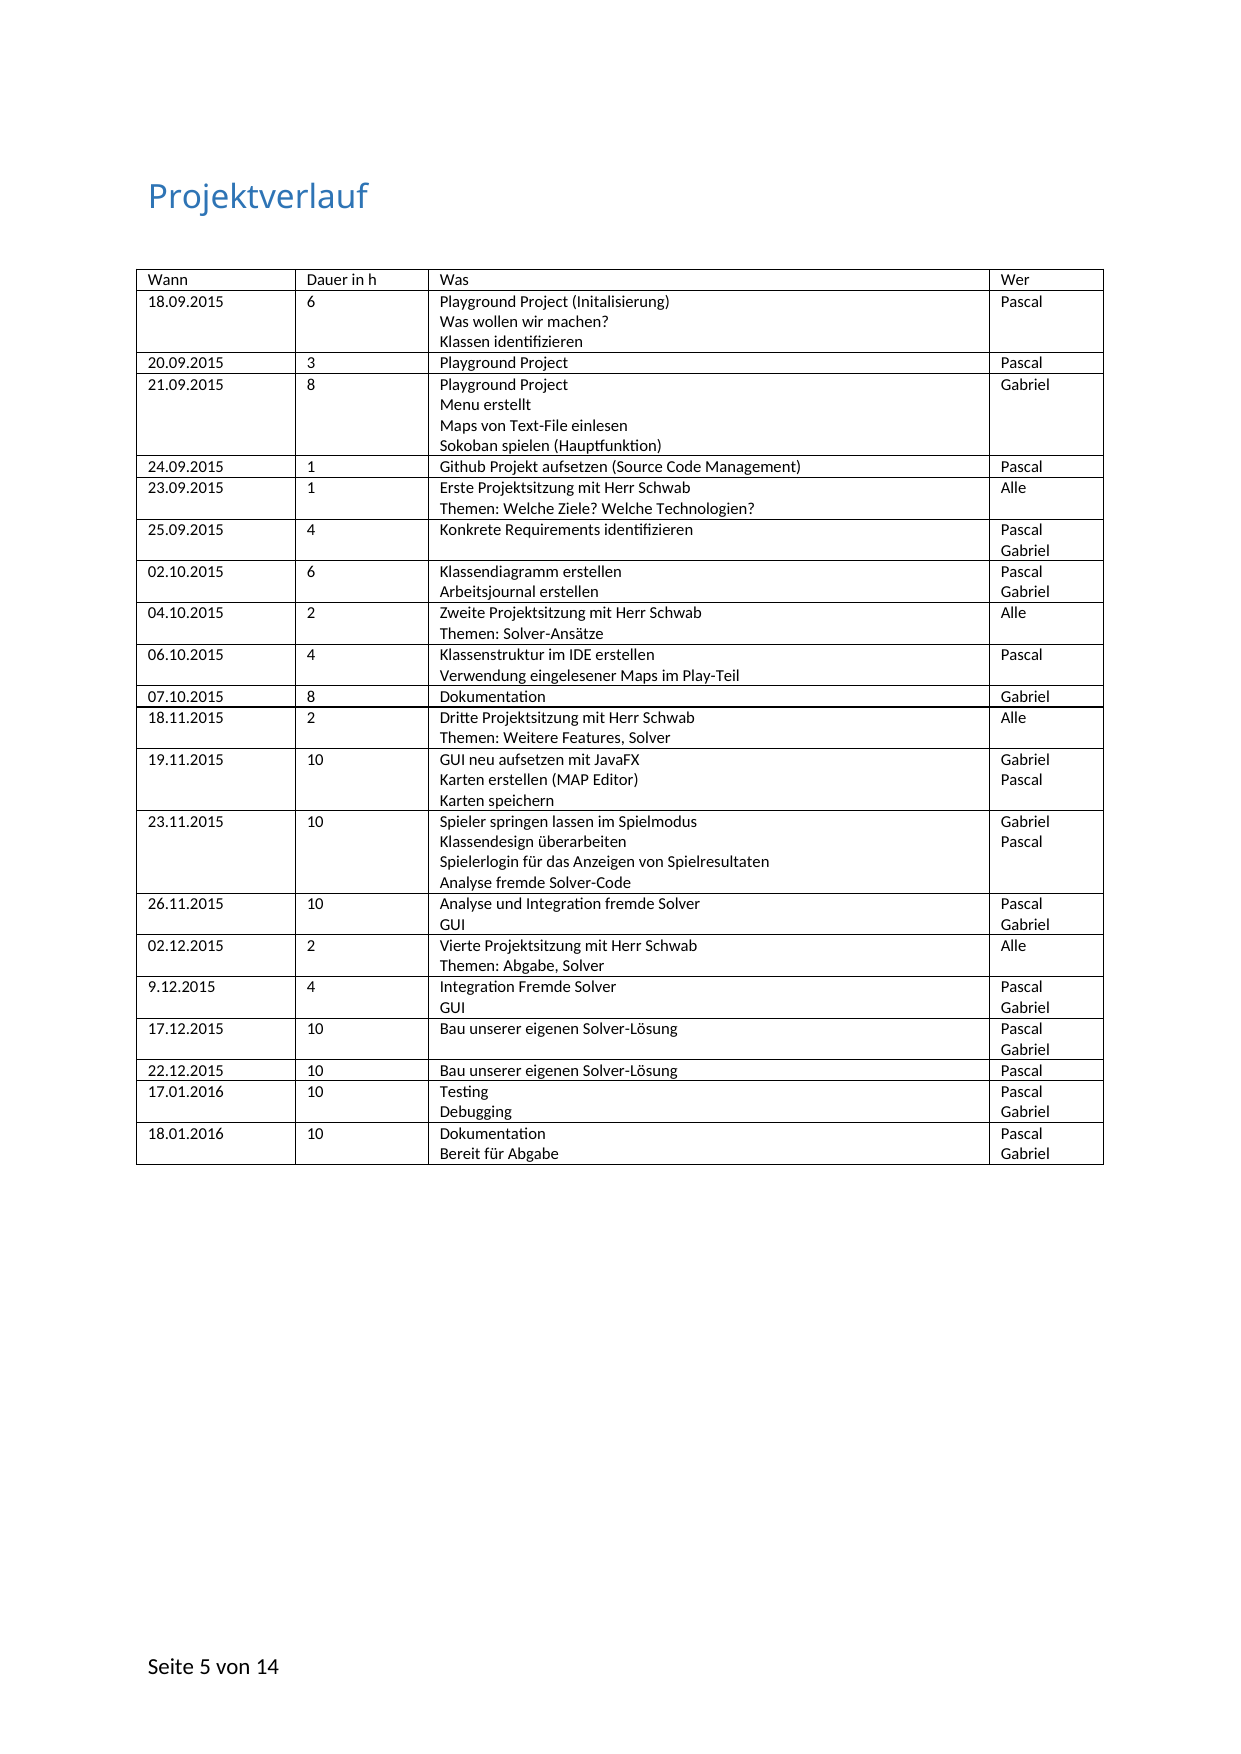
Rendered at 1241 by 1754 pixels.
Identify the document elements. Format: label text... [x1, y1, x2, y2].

table_cell 18.09.2015 [137, 291, 295, 352]
table_cell Alle [990, 603, 1103, 643]
table_cell Pascal [990, 456, 1103, 477]
table_cell 10 [296, 1123, 428, 1164]
table_cell 02.12.2015 [137, 935, 295, 976]
table_cell 2 [296, 708, 428, 748]
table_cell 1 [296, 478, 428, 518]
table_cell 4 [296, 520, 428, 560]
table_cell Pascal [990, 1060, 1103, 1080]
table_cell Zweite Projektsitzung mit Herr Schwab Themen: Solver-Ansätze [429, 603, 989, 643]
table_cell 10 [296, 1019, 428, 1059]
table_cell Pascal [990, 353, 1103, 373]
table_cell Playground Project [429, 353, 989, 373]
table_cell Gabriel [990, 686, 1103, 706]
table_cell Alle [990, 708, 1103, 748]
table_cell 04.10.2015 [137, 603, 295, 643]
table_cell 20.09.2015 [137, 353, 295, 373]
table_cell Pascal Gabriel [990, 1019, 1103, 1059]
table_cell Klassenstruktur im IDE erstellen Verwendung eingelesener Maps im Play-Teil [429, 645, 989, 685]
table_cell 10 [296, 1060, 428, 1080]
table_cell 2 [296, 603, 428, 643]
table_cell 07.10.2015 [137, 686, 295, 706]
table_cell 25.09.2015 [137, 520, 295, 560]
table_cell Vierte Projektsitzung mit Herr Schwab Themen: Abgabe, Solver [429, 935, 989, 976]
table_cell Pascal [990, 645, 1103, 685]
table_cell 22.12.2015 [137, 1060, 295, 1080]
table_cell Dokumentation [429, 686, 989, 706]
table_cell 18.01.2016 [137, 1123, 295, 1164]
table_cell 2 [296, 935, 428, 976]
table_cell Pascal Gabriel [990, 561, 1103, 602]
table_cell Dritte Projektsitzung mit Herr Schwab Themen: Weitere Features, Solver [429, 708, 989, 748]
table_cell Integration Fremde Solver GUI [429, 977, 989, 1017]
table_header Dauer in h [296, 270, 428, 290]
table_cell 21.09.2015 [137, 374, 295, 455]
table_cell Playground Project Menu erstellt Maps von Text-File einlesen Sokoban spielen (Hauptfunktion) [429, 374, 989, 455]
table_header Wann [137, 270, 295, 290]
table_cell 02.10.2015 [137, 561, 295, 602]
table_cell 1 [296, 456, 428, 477]
table_cell 6 [296, 291, 428, 352]
table_header Was [429, 270, 989, 290]
table_cell 4 [296, 977, 428, 1017]
table_cell Gabriel Pascal [990, 811, 1103, 892]
table_cell 9.12.2015 [137, 977, 295, 1017]
table_cell Konkrete Requirements identifizieren [429, 520, 989, 560]
table_cell 06.10.2015 [137, 645, 295, 685]
table_cell 18.11.2015 [137, 708, 295, 748]
table_header Wer [990, 270, 1103, 290]
table_cell Pascal [990, 291, 1103, 352]
table_cell 8 [296, 374, 428, 455]
table_cell 24.09.2015 [137, 456, 295, 477]
table_cell 3 [296, 353, 428, 373]
table_cell 6 [296, 561, 428, 602]
table_cell Erste Projektsitzung mit Herr Schwab Themen: Welche Ziele? Welche Technologien? [429, 478, 989, 518]
table_cell Gabriel Pascal [990, 749, 1103, 810]
table_cell Bau unserer eigenen Solver-Lösung [429, 1060, 989, 1080]
table_cell Pascal Gabriel [990, 977, 1103, 1017]
table_cell 10 [296, 894, 428, 934]
table_cell 26.11.2015 [137, 894, 295, 934]
table_cell Alle [990, 935, 1103, 976]
table_cell 10 [296, 1081, 428, 1122]
table_cell 10 [296, 811, 428, 892]
table_cell Gabriel [990, 374, 1103, 455]
table_cell 23.09.2015 [137, 478, 295, 518]
table_cell Spieler springen lassen im Spielmodus Klassendesign überarbeiten Spielerlogin für das Anzeigen von Spielresultaten Analyse fremde Solver-Code [429, 811, 989, 892]
table_cell 10 [296, 749, 428, 810]
table_cell Playground Project (Initalisierung) Was wollen wir machen? Klassen identifizieren [429, 291, 989, 352]
table_cell Testing Debugging [429, 1081, 989, 1122]
table_cell Alle [990, 478, 1103, 518]
table_cell GUI neu aufsetzen mit JavaFX Karten erstellen (MAP Editor) Karten speichern [429, 749, 989, 810]
table_cell 17.12.2015 [137, 1019, 295, 1059]
table_cell Pascal Gabriel [990, 520, 1103, 560]
table_cell Dokumentation Bereit für Abgabe [429, 1123, 989, 1164]
table_cell 23.11.2015 [137, 811, 295, 892]
table_cell Github Projekt aufsetzen (Source Code Management) [429, 456, 989, 477]
table_cell Bau unserer eigenen Solver-Lösung [429, 1019, 989, 1059]
table_cell 17.01.2016 [137, 1081, 295, 1122]
table_cell Analyse und Integration fremde Solver GUI [429, 894, 989, 934]
table_cell Pascal Gabriel [990, 894, 1103, 934]
table_cell Pascal Gabriel [990, 1081, 1103, 1122]
table_cell 19.11.2015 [137, 749, 295, 810]
table_cell Klassendiagramm erstellen Arbeitsjournal erstellen [429, 561, 989, 602]
table_cell Pascal Gabriel [990, 1123, 1103, 1164]
table_cell 8 [296, 686, 428, 706]
subtitle Projektverlauf [148, 173, 1093, 218]
table_cell 4 [296, 645, 428, 685]
